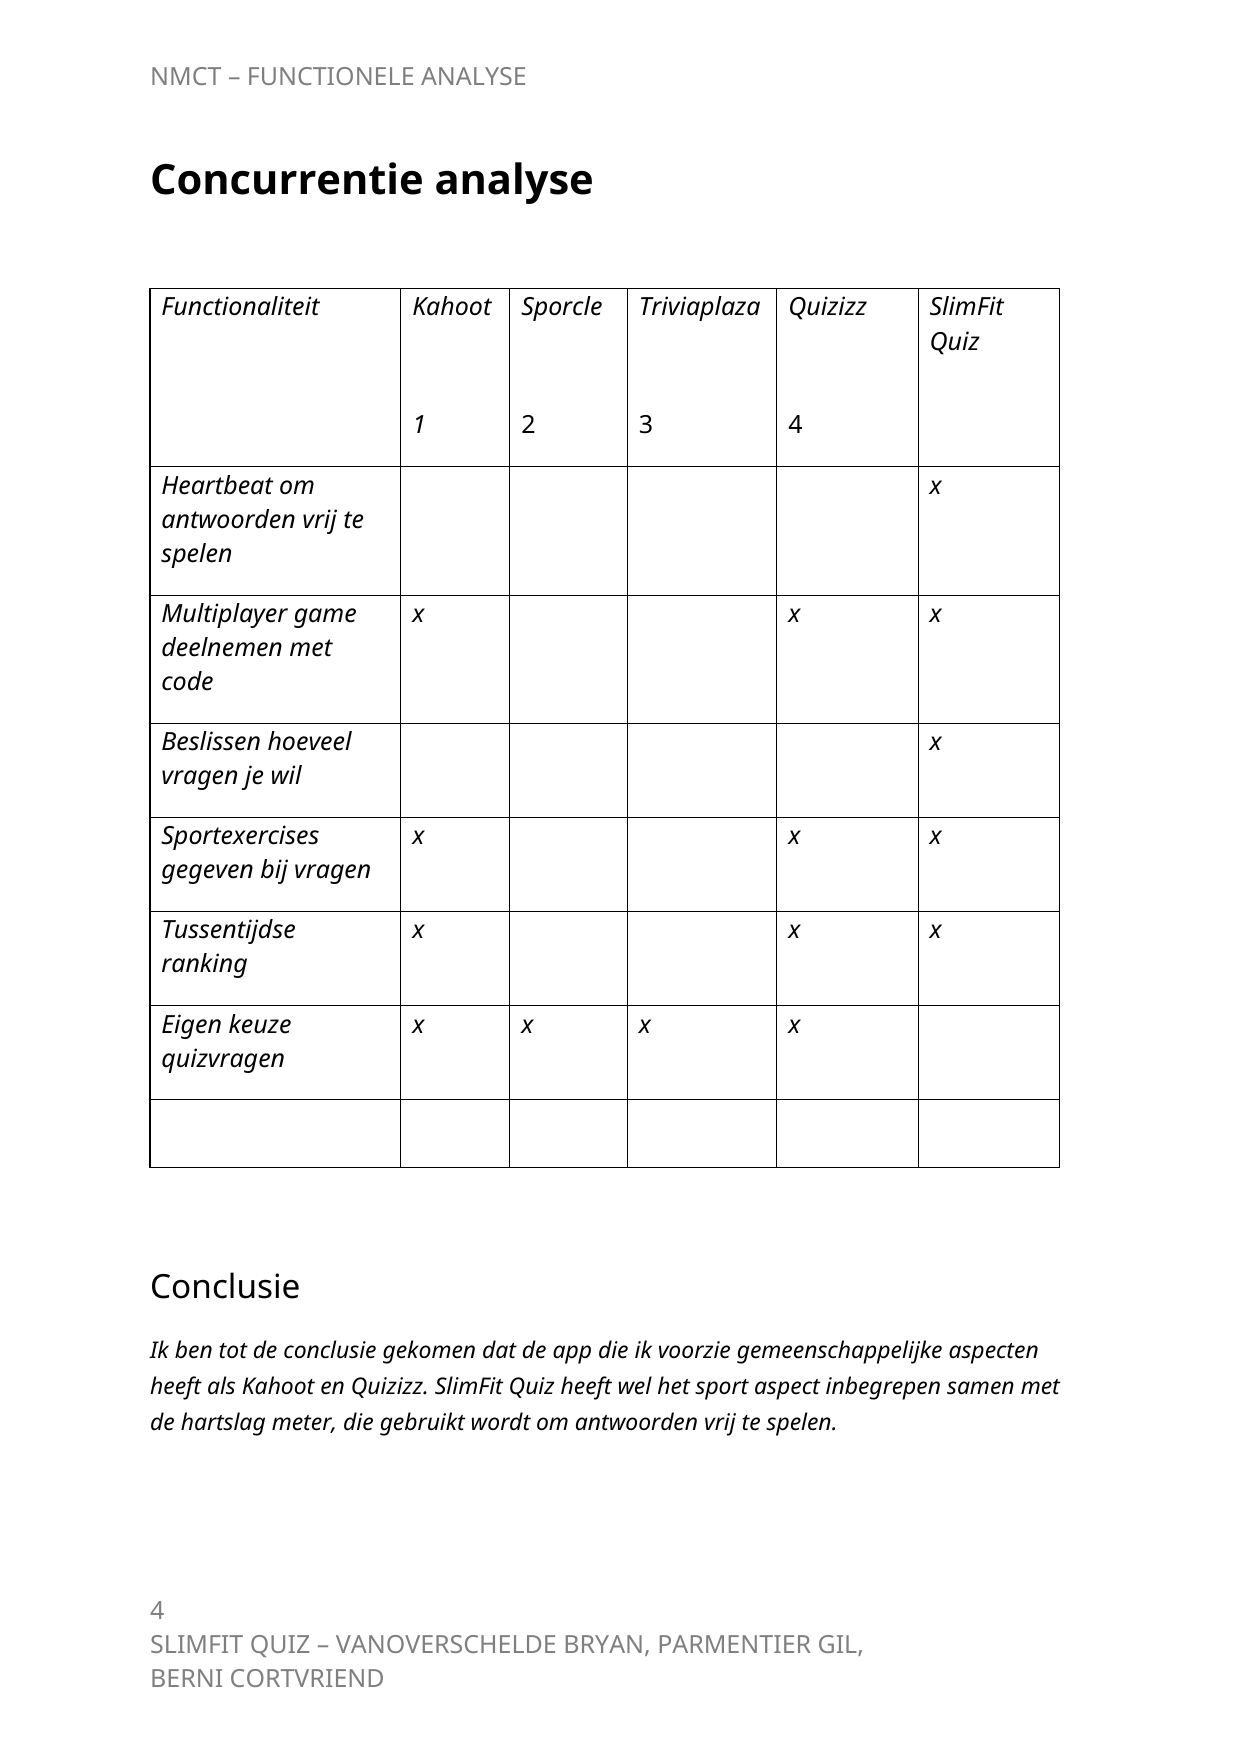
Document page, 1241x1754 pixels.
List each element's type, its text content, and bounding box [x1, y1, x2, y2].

table_cell x [919, 467, 1059, 594]
table_cell [401, 467, 509, 594]
table_cell [510, 912, 627, 1005]
table_header Sporcle 2 [510, 289, 627, 466]
table_cell x [510, 1006, 627, 1099]
table_cell Multiplayer game deelnemen met code [151, 596, 400, 723]
table_cell [510, 467, 627, 594]
table_cell Heartbeat om antwoorden vrij te spelen [151, 467, 400, 594]
table_cell x [777, 596, 918, 723]
table_header SlimFit Quiz [919, 289, 1059, 466]
table_cell Eigen keuze quizvragen [151, 1006, 400, 1099]
table_cell [510, 724, 627, 817]
table_cell x [777, 818, 918, 911]
subtitle Conclusie [150, 1263, 1090, 1309]
table_cell x [401, 818, 509, 911]
table_cell Beslissen hoeveel vragen je wil [151, 724, 400, 817]
text Ik ben tot de conclusie gekomen dat de app die ik voorzie gemeenschappelijke aspecten heeft als Kahoot en Quizizz. SlimFit Quiz heeft wel het sport aspect inbegrepen samen met de hartslag meter, die gebruikt wordt om antwoorden vrij te spelen. [150, 1334, 1090, 1437]
table_cell x [401, 912, 509, 1005]
table_cell x [777, 912, 918, 1005]
table_cell [777, 1100, 918, 1167]
table_cell x [919, 724, 1059, 817]
table_cell [510, 1100, 627, 1167]
table_cell [401, 724, 509, 817]
table_header Functionaliteit [151, 289, 400, 466]
table_cell x [777, 1006, 918, 1099]
table_cell x [628, 1006, 776, 1099]
table_cell [919, 1006, 1059, 1099]
table_cell [919, 1100, 1059, 1167]
table_cell [628, 467, 776, 594]
table_cell x [919, 596, 1059, 723]
table_cell x [919, 818, 1059, 911]
table_header Quizizz 4 [777, 289, 918, 466]
table_cell [401, 1100, 509, 1167]
table_header Triviaplaza 3 [628, 289, 776, 466]
table_cell x [401, 1006, 509, 1099]
table_cell [151, 1100, 400, 1167]
table_cell [628, 596, 776, 723]
subtitle Concurrentie analyse [150, 150, 1090, 207]
table_cell [777, 467, 918, 594]
table_cell Tussentijdse ranking [151, 912, 400, 1005]
table_cell [777, 724, 918, 817]
table_cell x [401, 596, 509, 723]
table_cell Sportexercises gegeven bij vragen [151, 818, 400, 911]
table_cell x [919, 912, 1059, 1005]
table_cell [510, 596, 627, 723]
table_cell [628, 1100, 776, 1167]
table_cell [628, 818, 776, 911]
table_cell [510, 818, 627, 911]
table_cell [628, 912, 776, 1005]
table_header Kahoot 1 [401, 289, 509, 466]
table_cell [628, 724, 776, 817]
